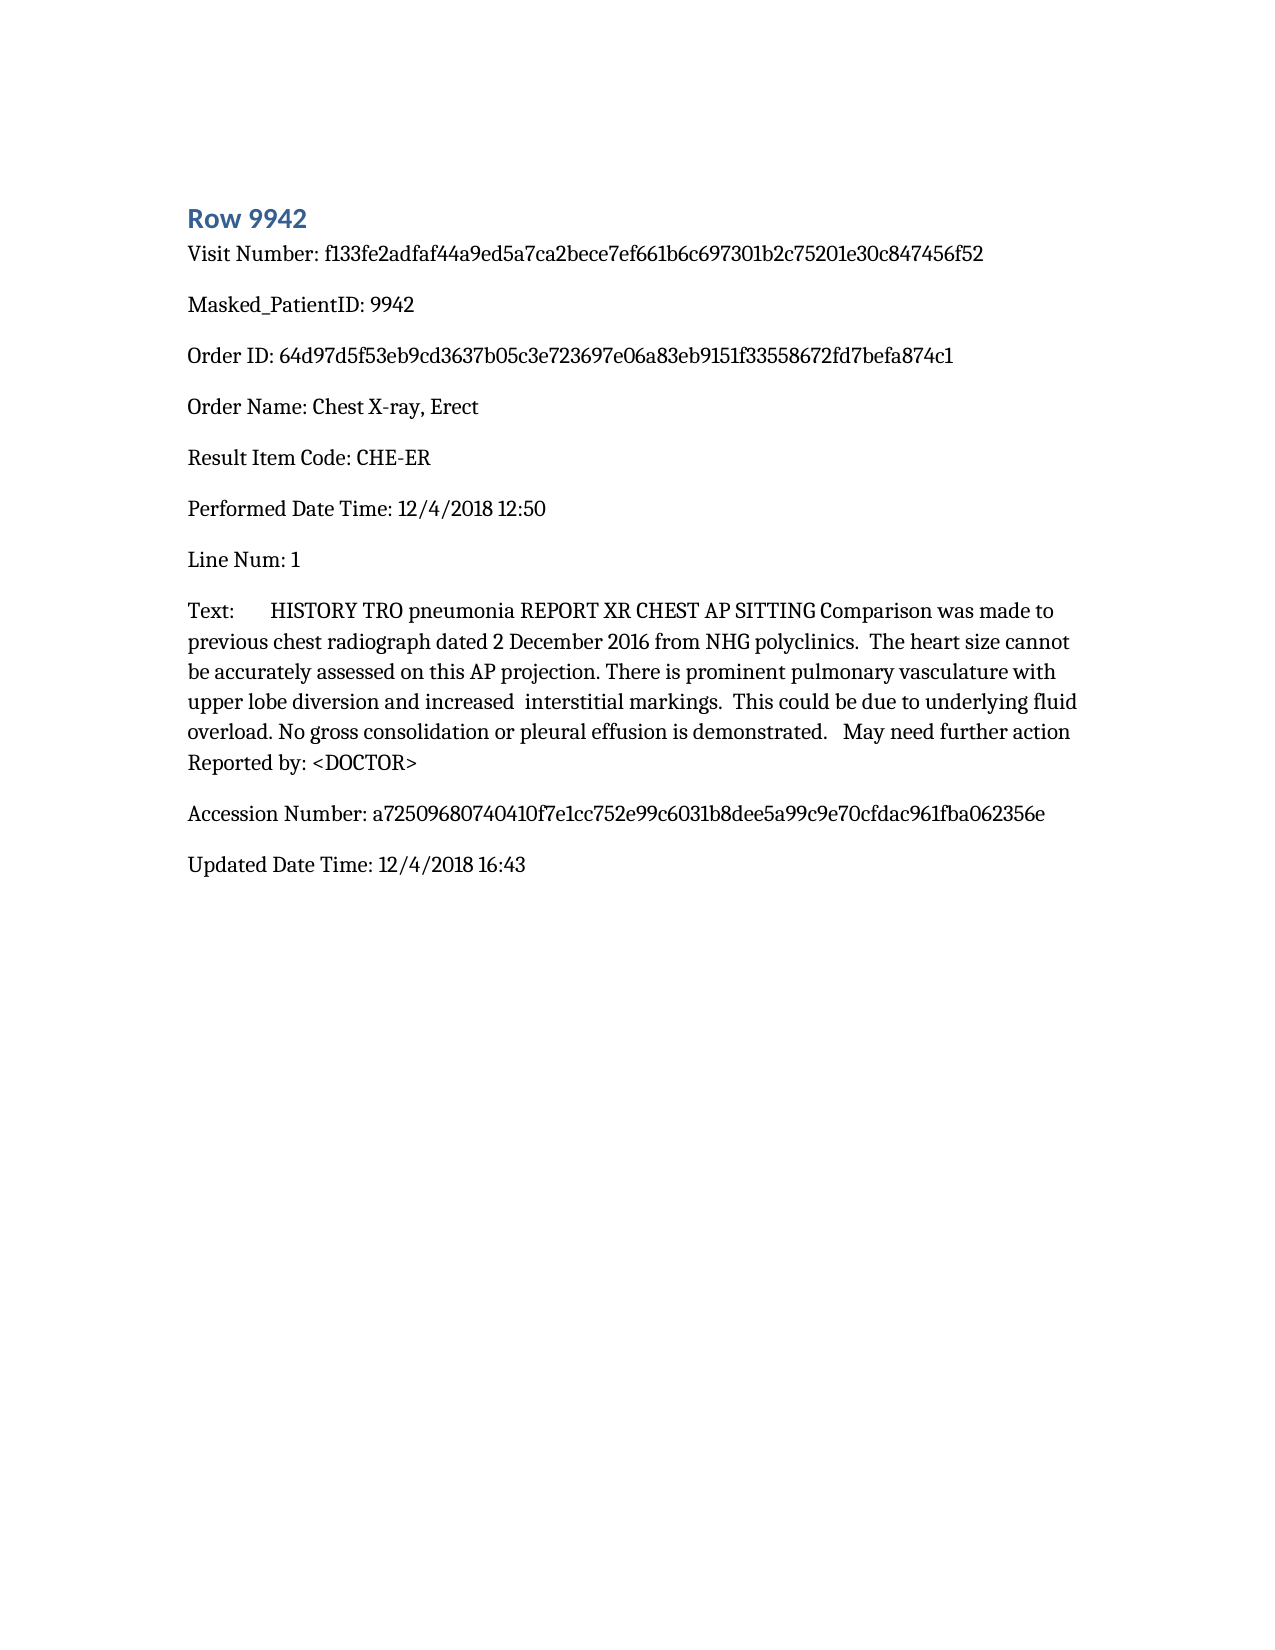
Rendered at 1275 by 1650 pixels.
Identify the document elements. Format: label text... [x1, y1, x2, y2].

text Text: HISTORY TRO pneumonia REPORT XR CHEST AP SITTING Comparison was made to previous chest radiograph dated 2 December 2016 from NHG polyclinics. The heart size cannot be accurately assessed on this AP projection. There is prominent pulmonary vasculature with upper lobe diversion and increased interstitial markings. This could be due to underlying fluid overload. No gross consolidation or pleural effusion is demonstrated. May need further action Reported by: <DOCTOR> [187, 598, 1087, 776]
text Performed Date Time: 12/4/2018 12:50 [187, 496, 1087, 522]
subtitle Row 9942 [187, 200, 1087, 236]
text Line Num: 1 [187, 547, 1087, 573]
text Result Item Code: CHE-ER [187, 445, 1087, 471]
text Masked_PatientID: 9942 [187, 292, 1087, 318]
text Visit Number: f133fe2adfaf44a9ed5a7ca2bece7ef661b6c697301b2c75201e30c847456f52 [187, 241, 1087, 267]
text Updated Date Time: 12/4/2018 16:43 [187, 851, 1087, 878]
text Order Name: Chest X-ray, Erect [187, 394, 1087, 420]
text Accession Number: a72509680740410f7e1cc752e99c6031b8dee5a99c9e70cfdac961fba062356e [187, 800, 1087, 827]
text Order ID: 64d97d5f53eb9cd3637b05c3e723697e06a83eb9151f33558672fd7befa874c1 [187, 343, 1087, 369]
